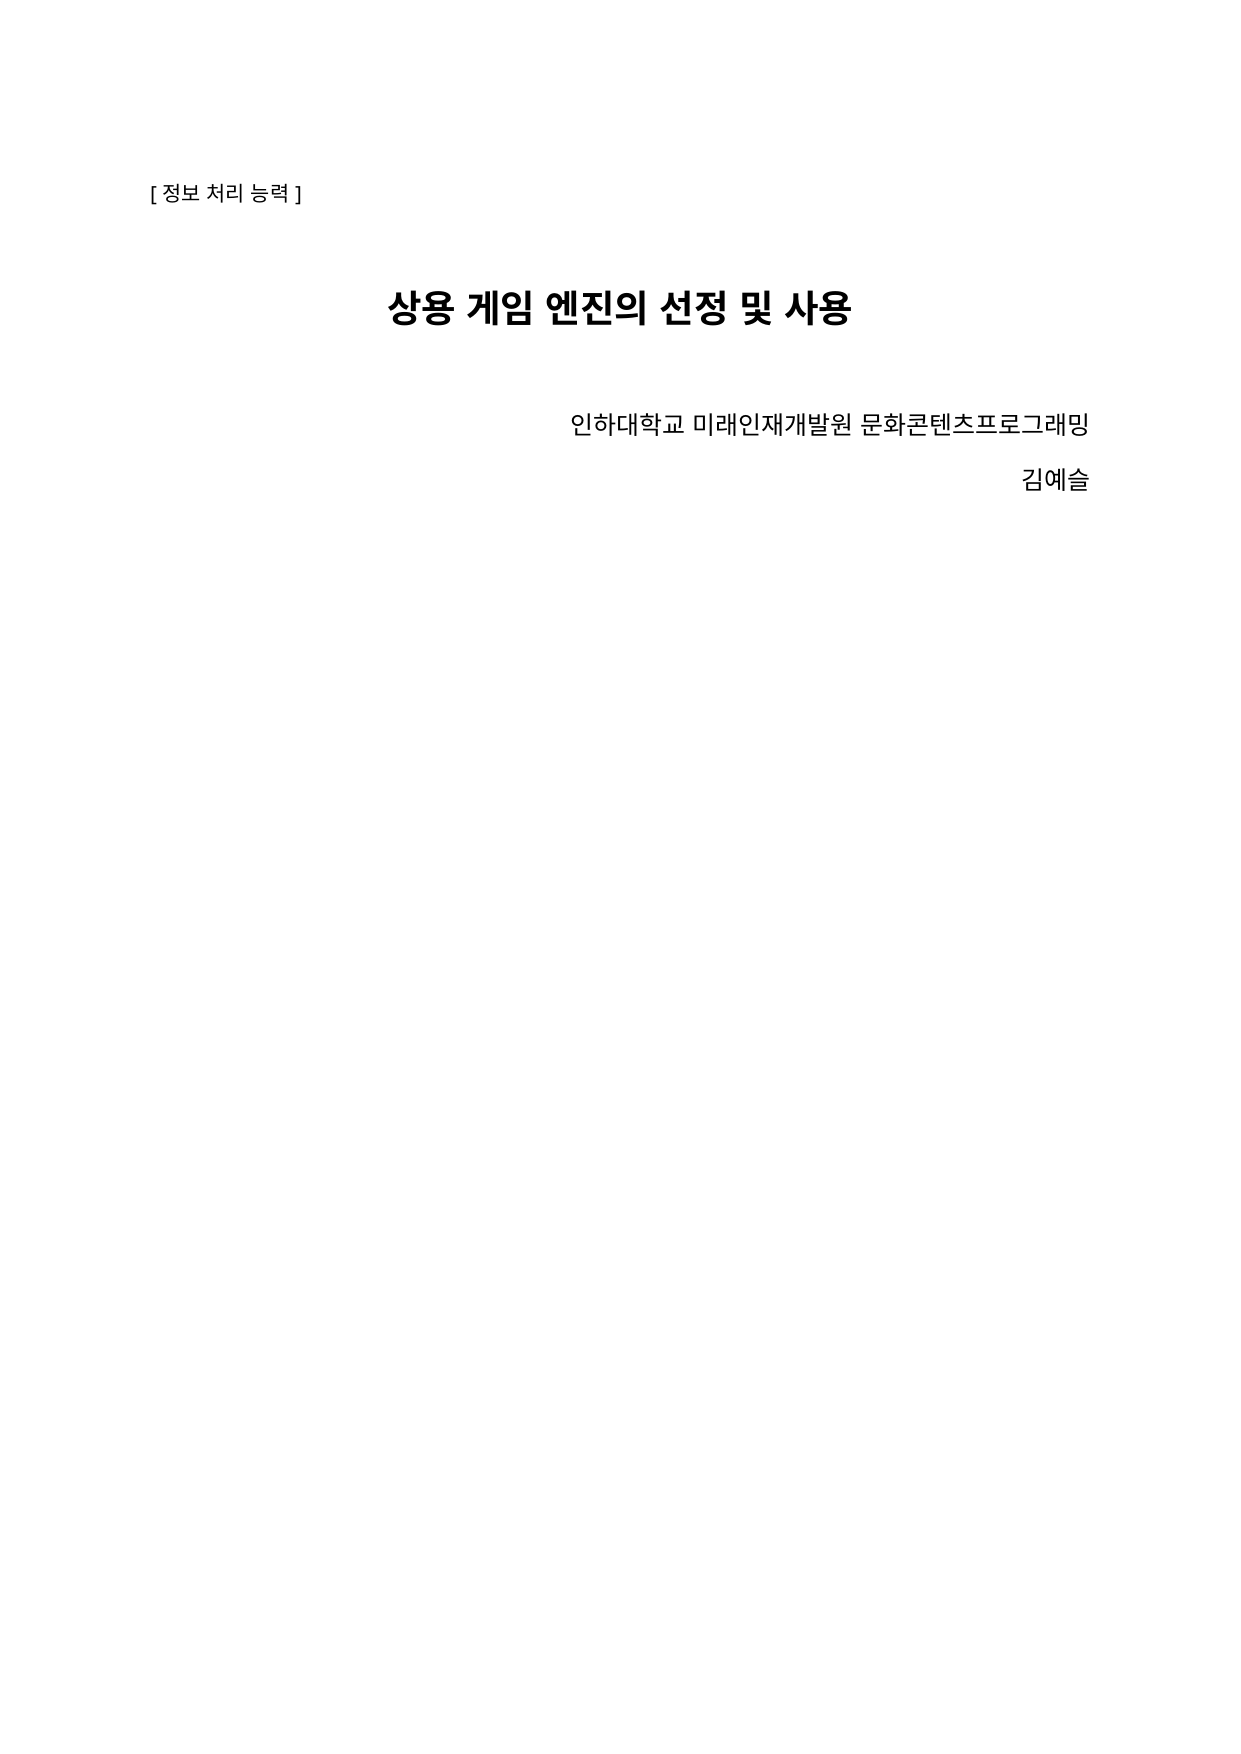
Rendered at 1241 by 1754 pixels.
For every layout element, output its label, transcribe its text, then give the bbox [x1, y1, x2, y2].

text 김예슬 [150, 461, 1090, 497]
text 상용 게임 엔진의 선정 및 사용 [150, 279, 1090, 333]
text 인하대학교 미래인재개발원 문화콘텐츠프로그래밍 [150, 406, 1090, 442]
text [ 정보 처리 능력 ] [150, 177, 1090, 207]
